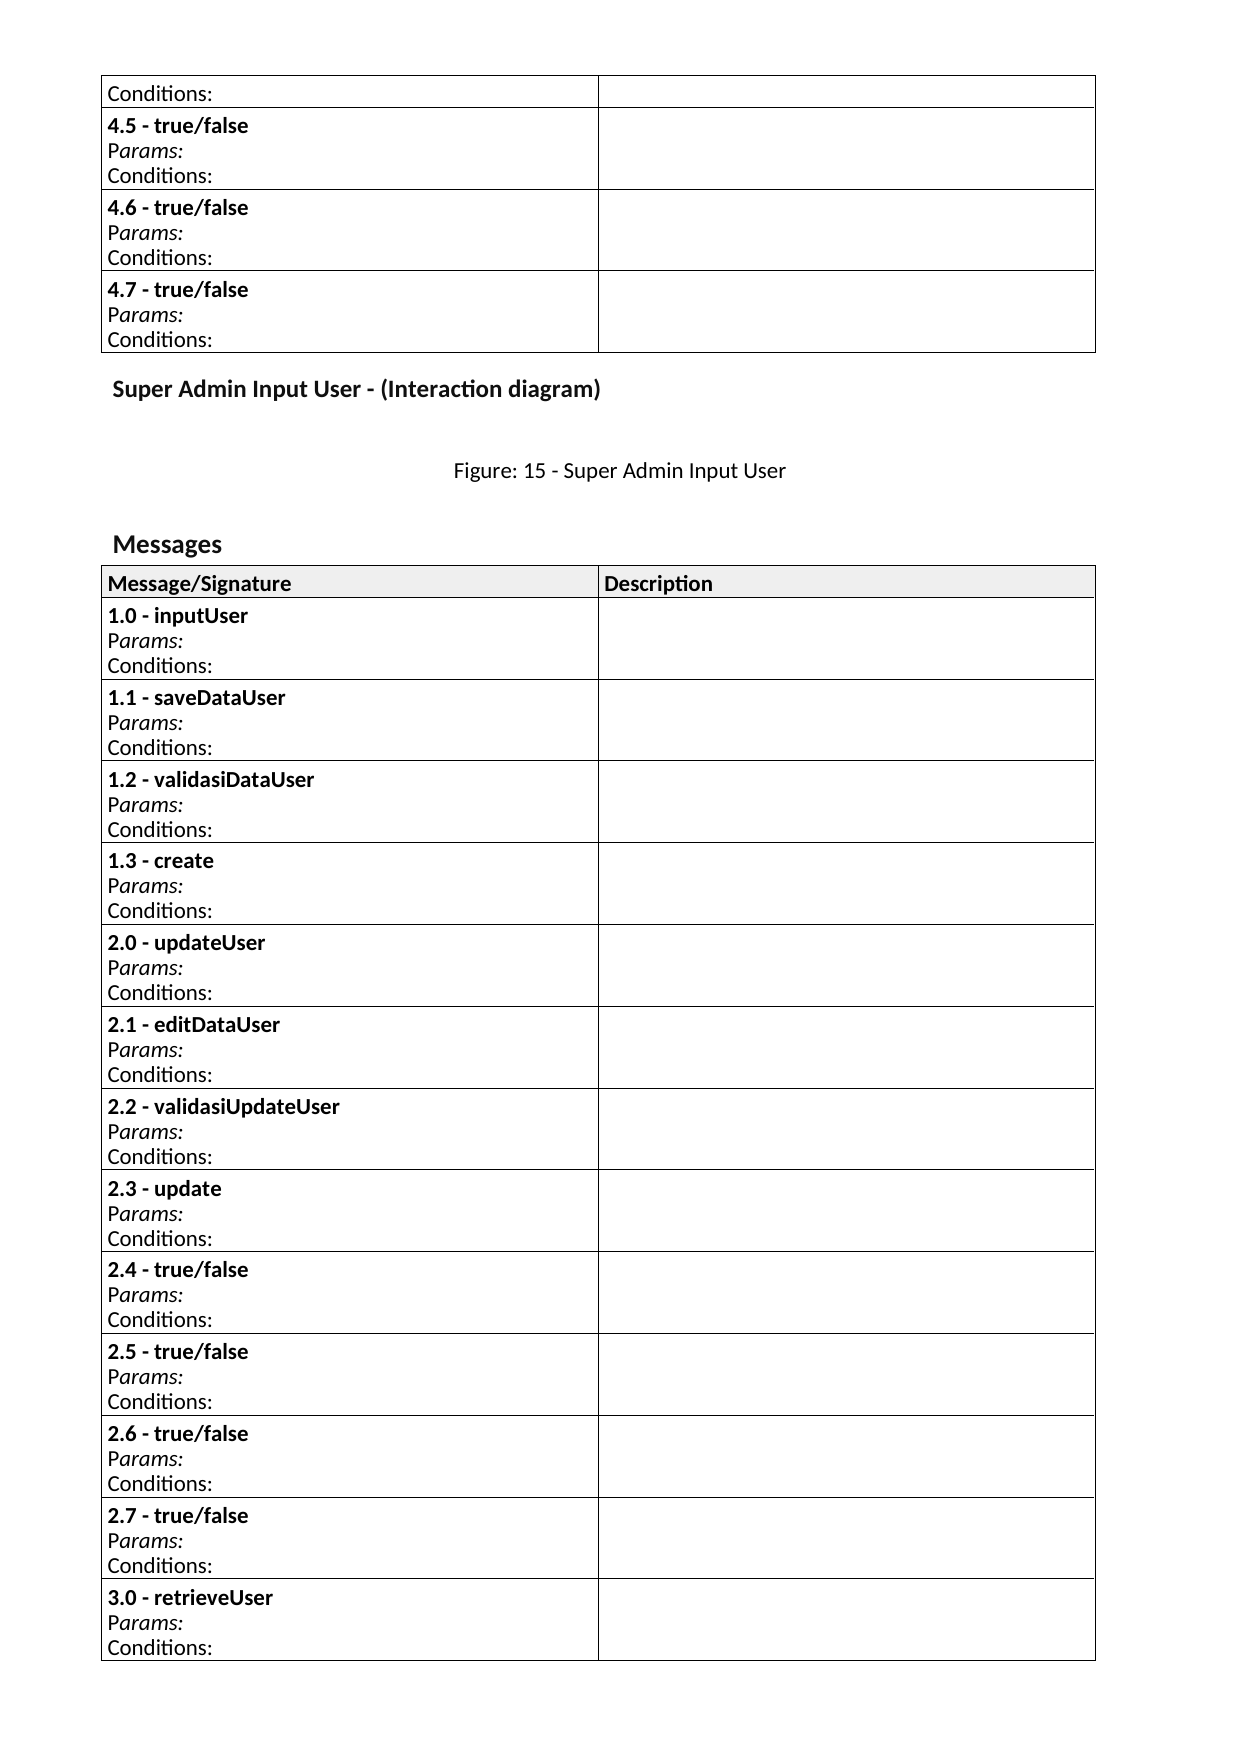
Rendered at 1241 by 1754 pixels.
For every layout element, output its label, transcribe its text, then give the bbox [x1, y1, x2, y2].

table_header [599, 76, 1095, 107]
table_cell 1.0 - inputUser Params: Conditions: [102, 598, 598, 679]
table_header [102, 76, 598, 107]
table_header [599, 1006, 1095, 1087]
table_header 1.1 - saveDataUser Params: Conditions: [102, 680, 598, 760]
table_header 1.3 - create Params: Conditions: [102, 843, 598, 924]
table_header [599, 1496, 1095, 1578]
table_header 2.5 - true/false Params: Conditions: [102, 1334, 598, 1414]
text Super Admin Input User - (Interaction diagram) [112, 378, 1128, 403]
table_header [599, 1578, 1095, 1660]
table_header 2.3 - update Params: Conditions: [102, 1170, 598, 1251]
table_header 2.1 - editDataUser Params: Conditions: [102, 1007, 598, 1087]
table_header 1.2 - validasiDataUser Params: Conditions: [102, 761, 598, 842]
table_header [599, 1251, 1095, 1333]
table_header 4.5 - true/false Params: Conditions: [102, 108, 598, 188]
table_header [599, 924, 1095, 1006]
table_header [599, 679, 1095, 760]
table_header 2.7 - true/false Params: Conditions: [102, 1498, 598, 1578]
table_header [599, 189, 1095, 270]
text Messages [112, 534, 1128, 559]
table_header 4.7 - true/false Params: Conditions: [102, 271, 598, 352]
table_header [599, 107, 1095, 188]
table_header [599, 842, 1095, 924]
table_cell [599, 597, 1095, 679]
table_header [599, 1415, 1095, 1496]
table_header [599, 1088, 1095, 1169]
table_header 2.6 - true/false Params: Conditions: [102, 1416, 598, 1496]
table_header Message/Signature [102, 566, 598, 597]
table_header [599, 760, 1095, 842]
table_header Description [599, 566, 1095, 597]
table_header 2.2 - validasiUpdateUser Params: Conditions: [102, 1089, 598, 1169]
table_header [599, 270, 1095, 352]
table_header 4.6 - true/false Params: Conditions: [102, 190, 598, 270]
table_header 3.0 - retrieveUser Params: Conditions: [102, 1579, 598, 1660]
table_header 2.0 - updateUser Params: Conditions: [102, 925, 598, 1006]
table_header 2.4 - true/false Params: Conditions: [102, 1252, 598, 1333]
text Figure: 15 - Super Admin Input User [112, 459, 1128, 484]
table_header [599, 1169, 1095, 1251]
table_header [599, 1333, 1095, 1414]
